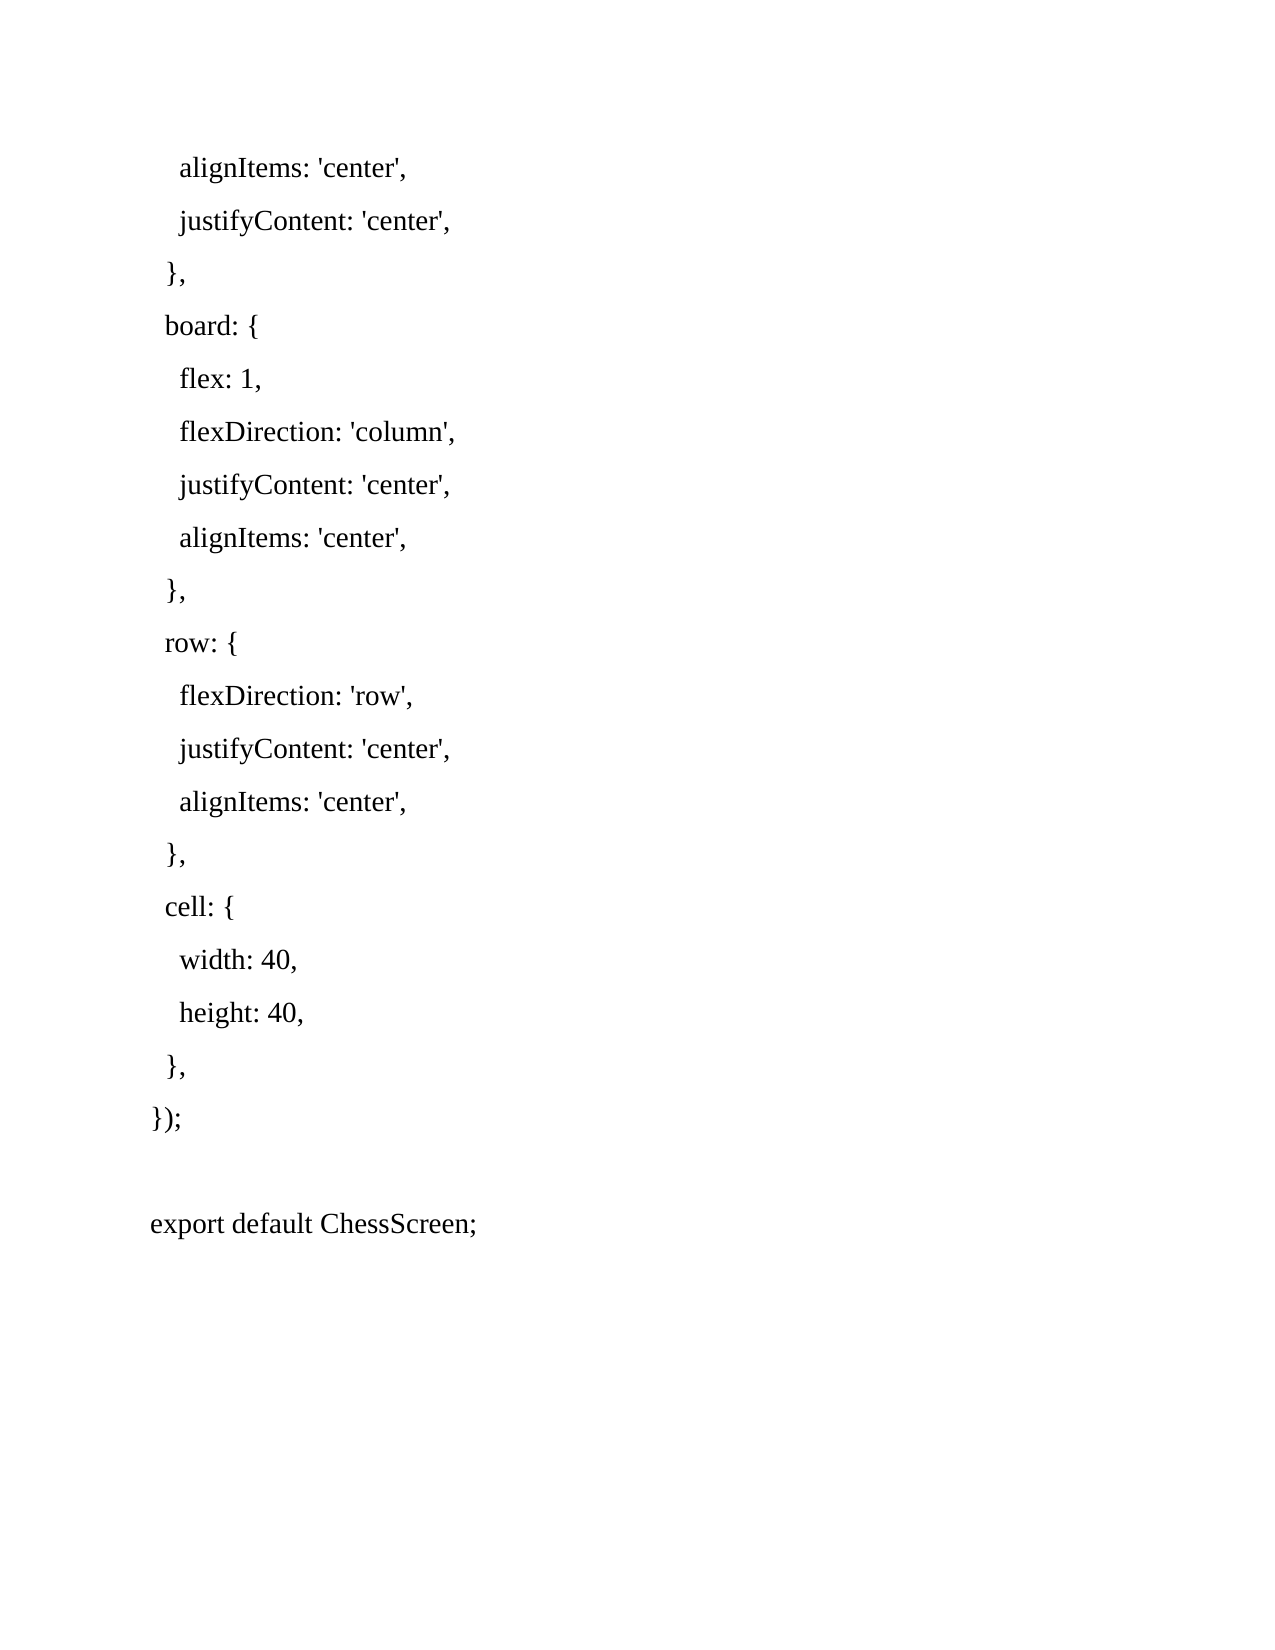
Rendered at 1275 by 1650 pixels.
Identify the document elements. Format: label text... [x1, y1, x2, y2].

text justifyContent: 'center', [150, 467, 1125, 500]
text width: 40, [150, 942, 1125, 976]
text }, [150, 837, 1125, 870]
text }, [150, 256, 1125, 289]
text height: 40, [150, 995, 1125, 1028]
text alignItems: 'center', [150, 784, 1125, 817]
text alignItems: 'center', [150, 150, 1125, 183]
text flex: 1, [150, 361, 1125, 395]
text justifyContent: 'center', [150, 731, 1125, 764]
text flexDirection: 'column', [150, 414, 1125, 448]
text export default ChessScreen; [150, 1206, 1125, 1240]
text flexDirection: 'row', [150, 678, 1125, 712]
text board: { [150, 308, 1125, 342]
text cell: { [150, 889, 1125, 923]
text justifyContent: 'center', [150, 203, 1125, 236]
text row: { [150, 625, 1125, 659]
text }, [150, 1048, 1125, 1081]
text alignItems: 'center', [150, 520, 1125, 553]
text }); [150, 1101, 1125, 1134]
text }, [150, 572, 1125, 606]
